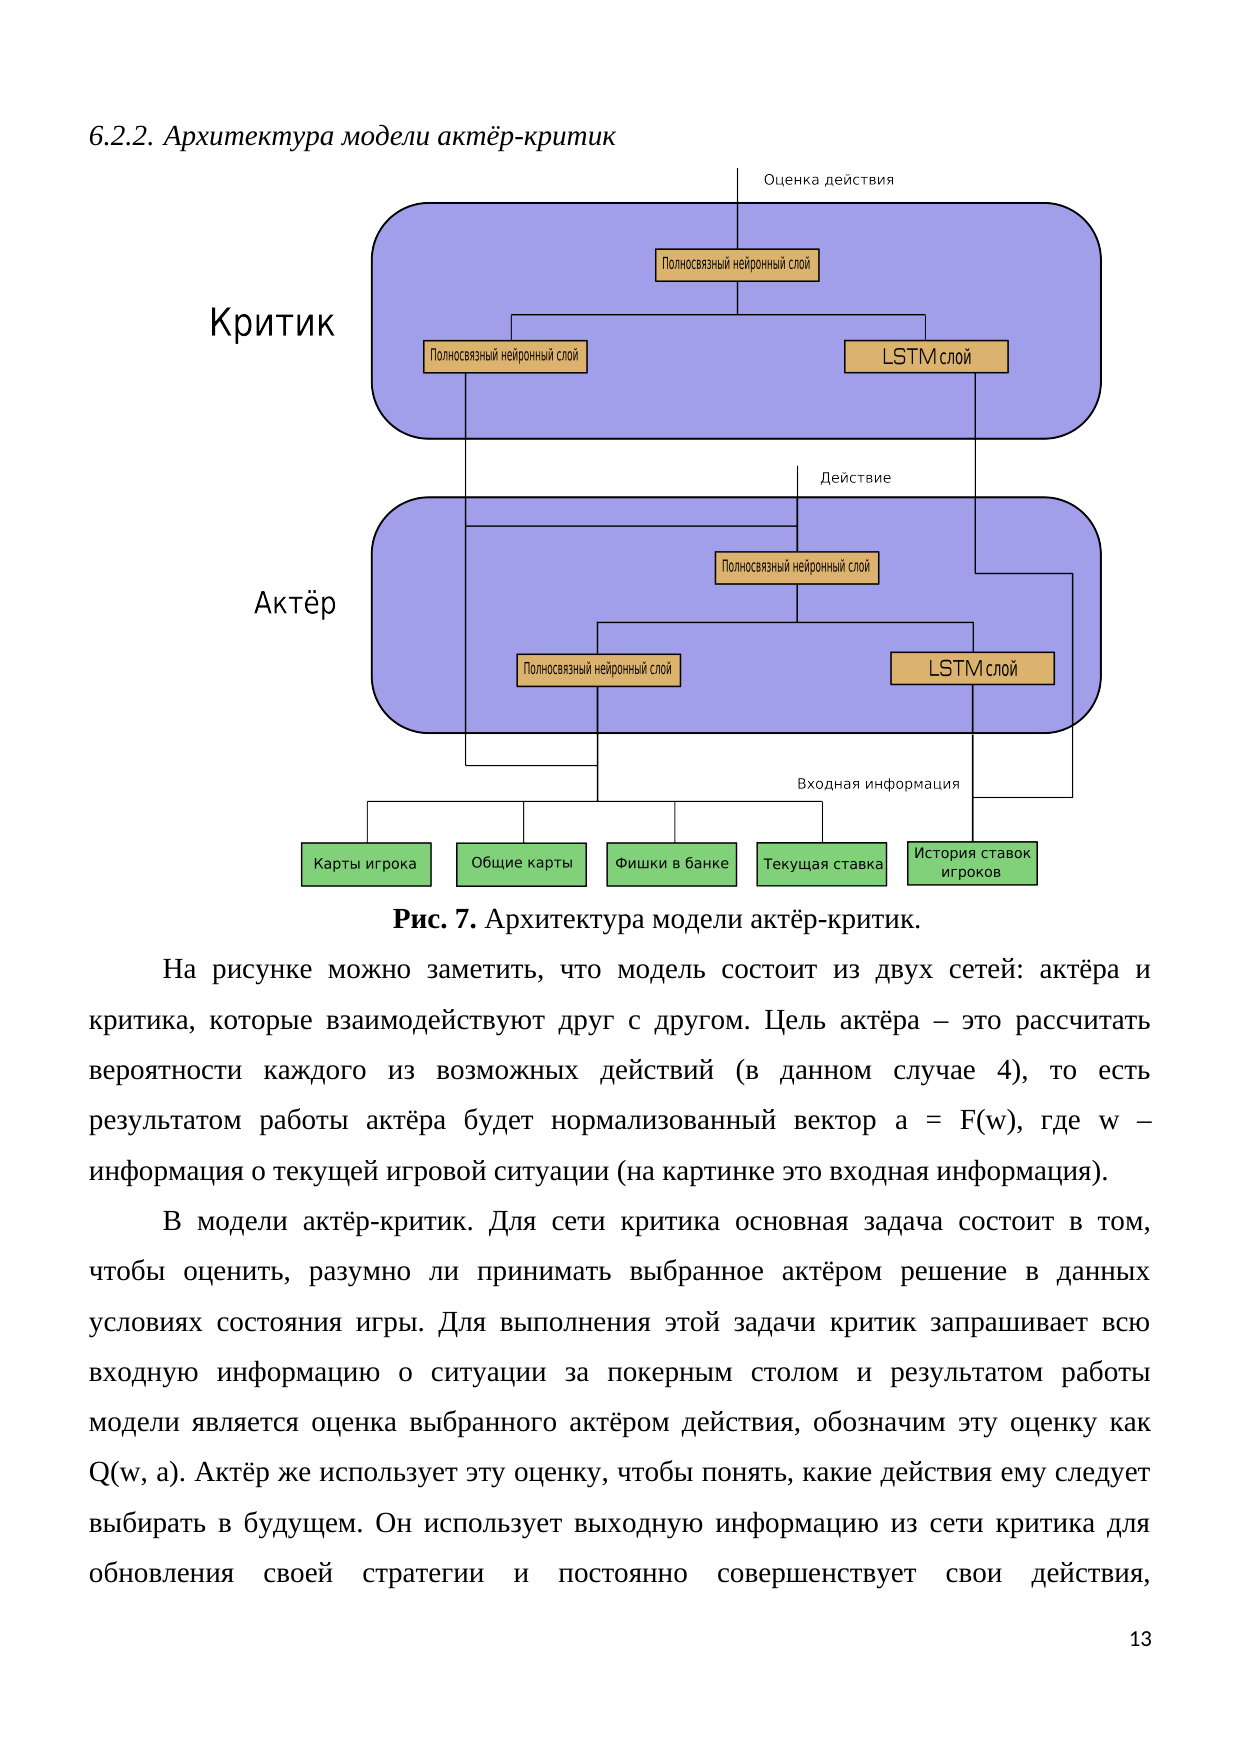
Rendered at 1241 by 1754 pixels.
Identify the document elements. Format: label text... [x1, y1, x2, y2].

picture [212, 168, 1102, 887]
text На рисунке можно заметить, что модель состоит из двух сетей: актёра и критика, которые взаимодействуют друг с другом. Цель актёра – это рассчитать вероятности каждого из возможных действий (в данном случае 4), то есть результатом работы актёра будет нормализованный вектор a = F(w), где w – информация о текущей игровой ситуации (на картинке это входная информация). [89, 951, 1152, 1186]
text Рис. 7. Архитектура модели актёр-критик. [162, 901, 1152, 935]
list Архитектура модели актёр-критик [89, 118, 1152, 152]
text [89, 1203, 1152, 1589]
